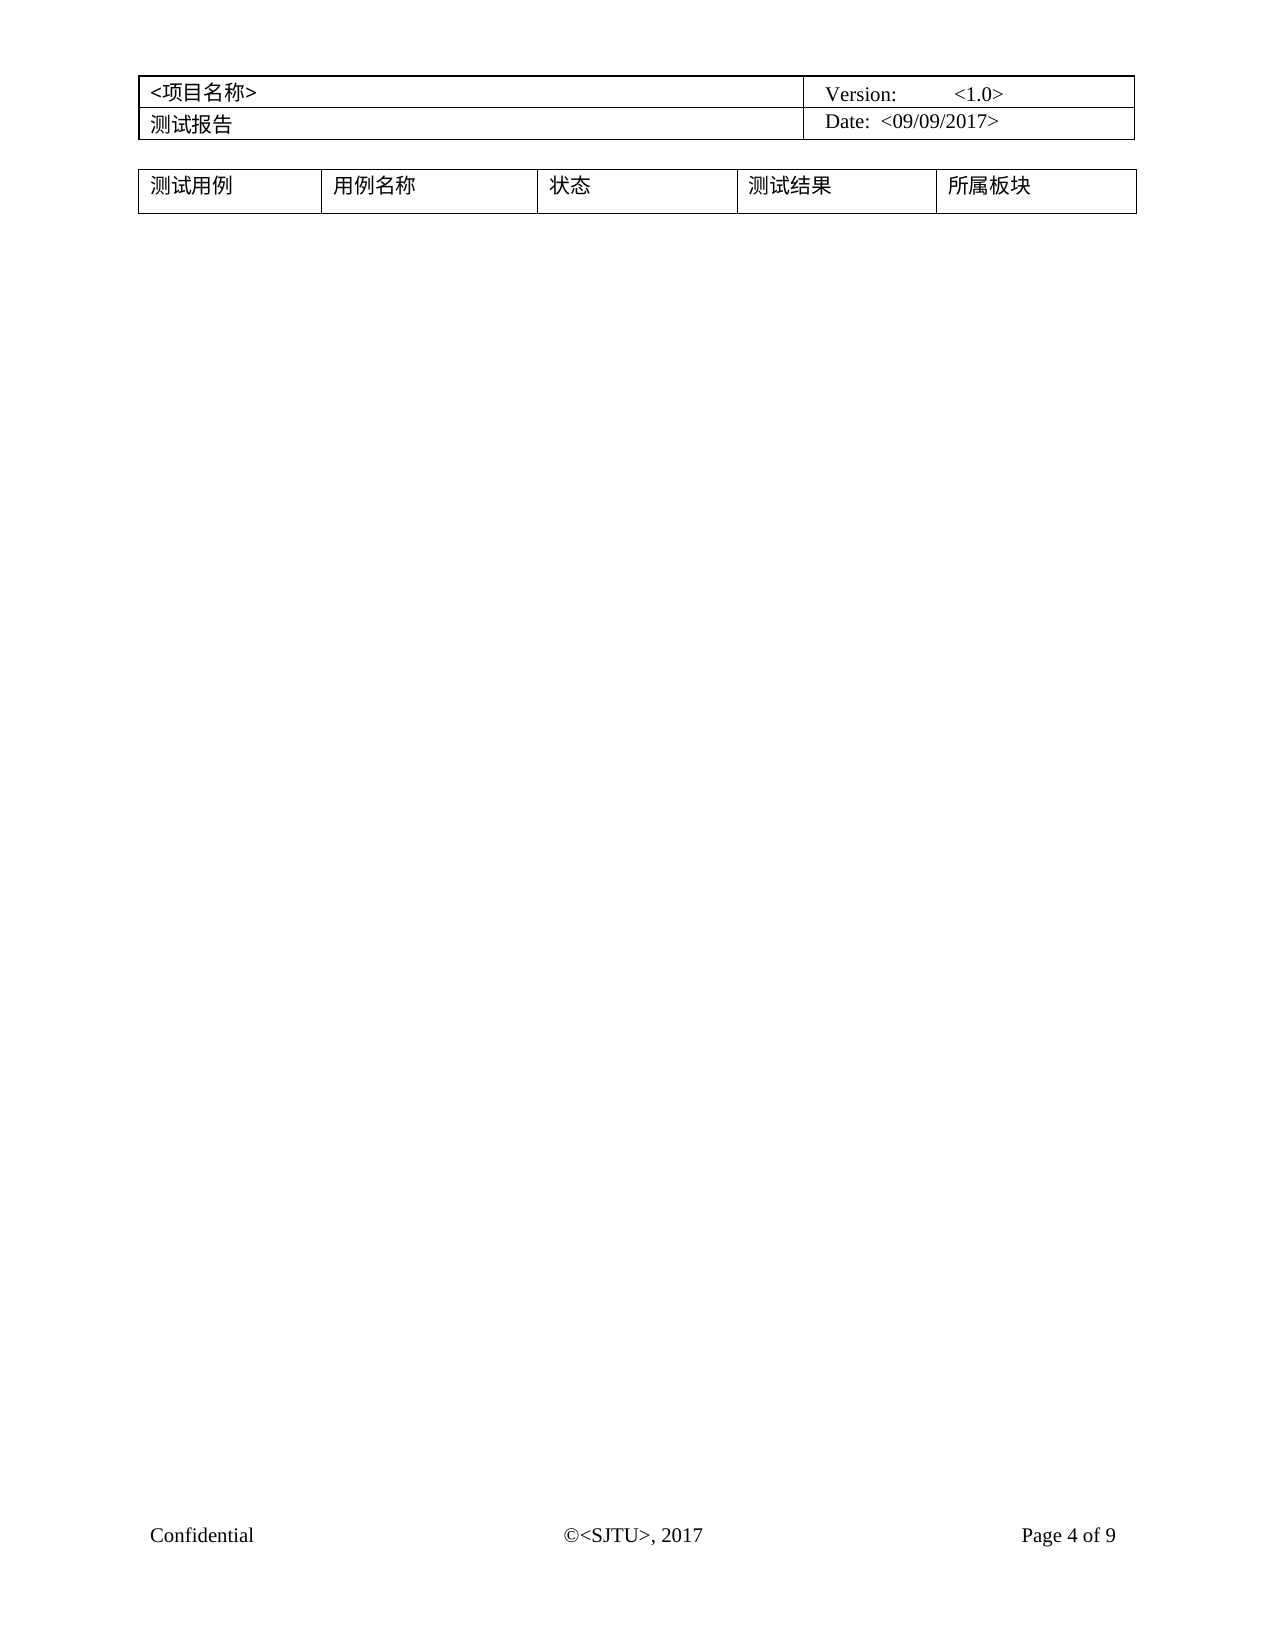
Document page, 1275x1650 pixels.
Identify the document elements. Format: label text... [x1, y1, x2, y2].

table_header 用例名称 [322, 170, 537, 212]
table_header 所属板块 [937, 170, 1136, 212]
table_header 测试结果 [738, 170, 936, 212]
table_header 测试用例 [139, 170, 321, 212]
table_header 状态 [538, 170, 737, 212]
